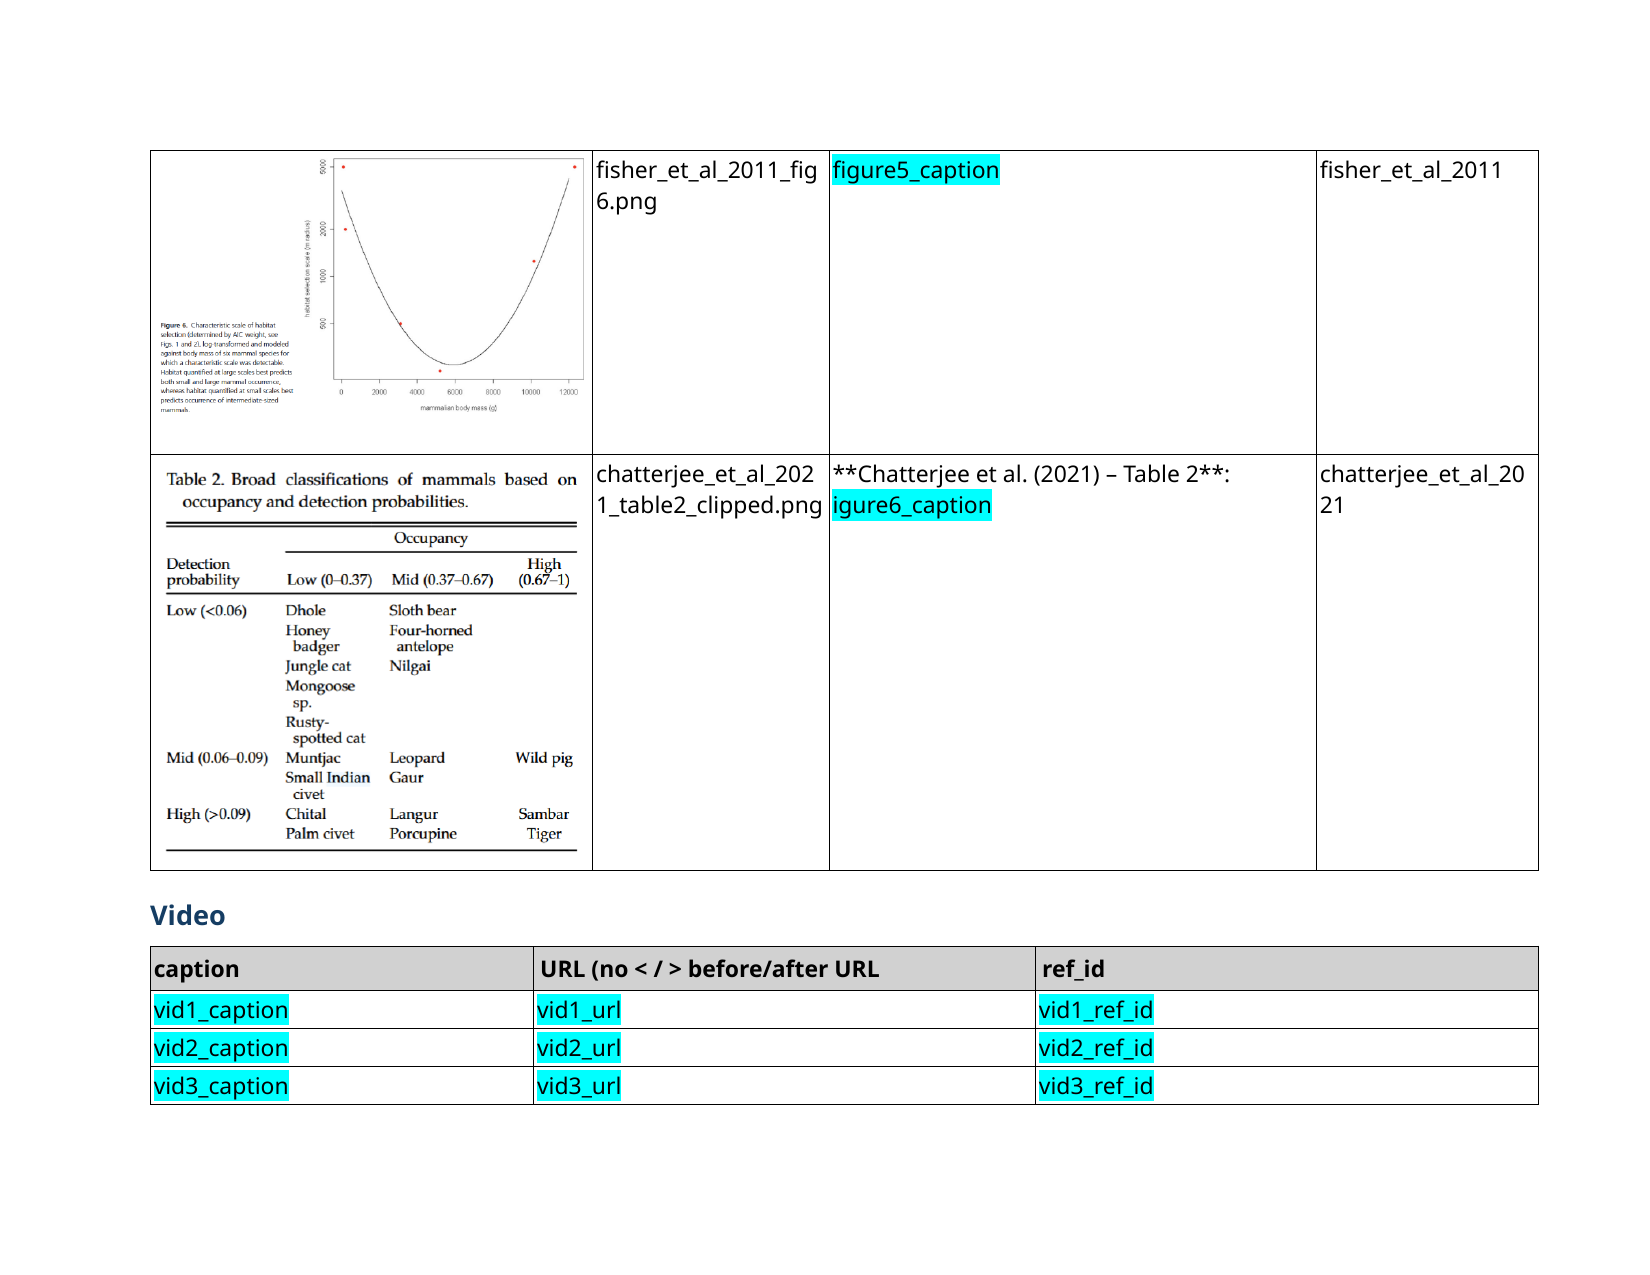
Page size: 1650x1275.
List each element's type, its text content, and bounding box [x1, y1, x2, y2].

table_cell [151, 151, 592, 454]
table_cell vid1_caption [151, 991, 533, 1028]
table_cell vid3_ref_id [1036, 1067, 1538, 1104]
table_header ref_id [1036, 947, 1538, 990]
table_cell vid3_url [534, 1067, 1035, 1104]
table_cell vid1_ref_id [1036, 991, 1538, 1028]
picture [153, 153, 590, 420]
table_cell chatterjee_et_al_2021_table2_clipped.png [593, 455, 829, 870]
table_header URL (no < / > before/after URL [534, 947, 1035, 990]
subtitle Video [150, 896, 1500, 933]
table_cell vid2_caption [151, 1029, 533, 1066]
table_cell vid2_url [534, 1029, 1035, 1066]
table_cell chatterjee_et_al_2021 [1317, 455, 1538, 870]
table_cell fisher_et_al_2011 [1317, 151, 1538, 454]
table_cell **Chatterjee et al. (2021) – Table 2**: igure6_caption [830, 455, 1316, 870]
table_cell [151, 455, 592, 870]
table_cell figure5_caption [830, 151, 1316, 454]
table_cell fisher_et_al_2011_fig6.png [593, 151, 829, 454]
picture [153, 458, 590, 868]
table_cell vid2_ref_id [1036, 1029, 1538, 1066]
table_header caption [151, 947, 533, 990]
table_cell vid3_caption [151, 1067, 533, 1104]
table_cell vid1_url [534, 991, 1035, 1028]
